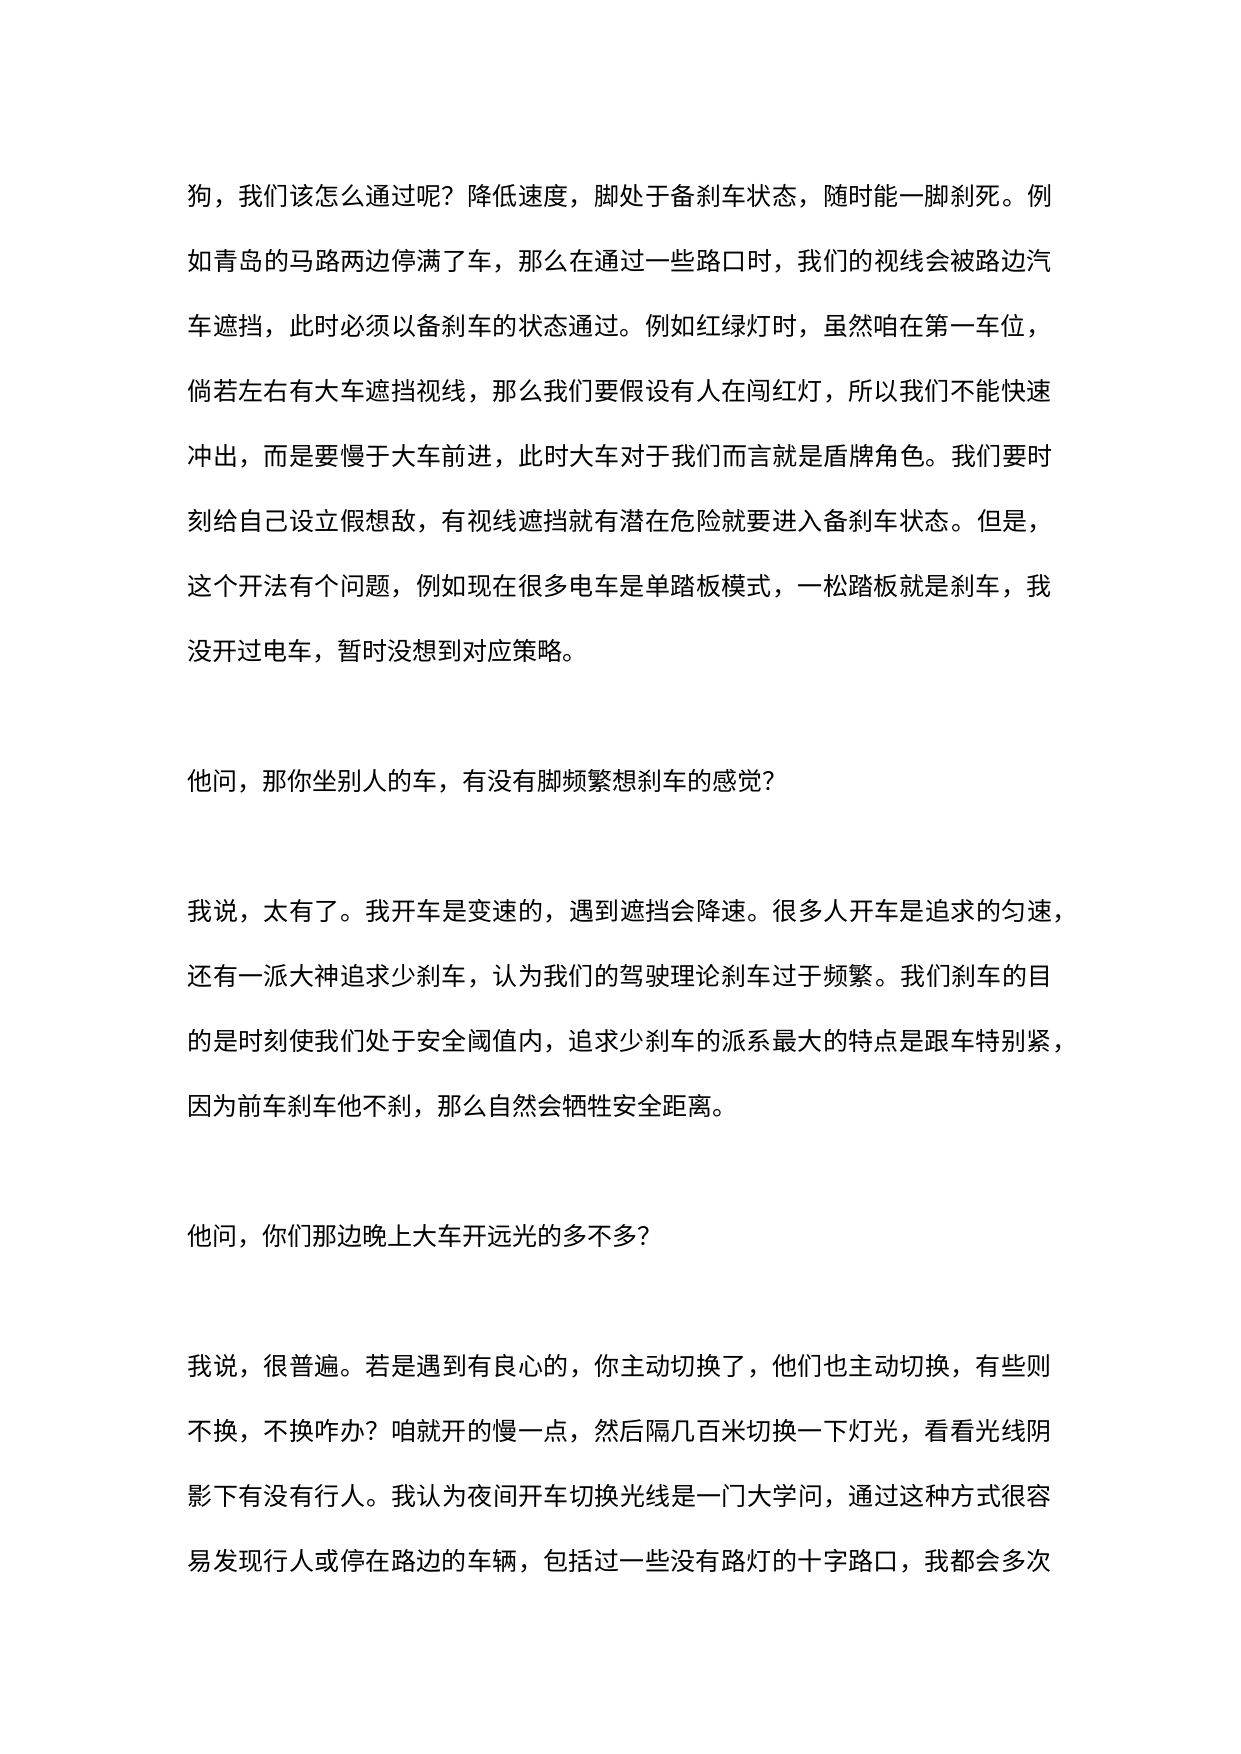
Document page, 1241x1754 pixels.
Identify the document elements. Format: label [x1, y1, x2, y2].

text [187, 162, 1053, 1592]
